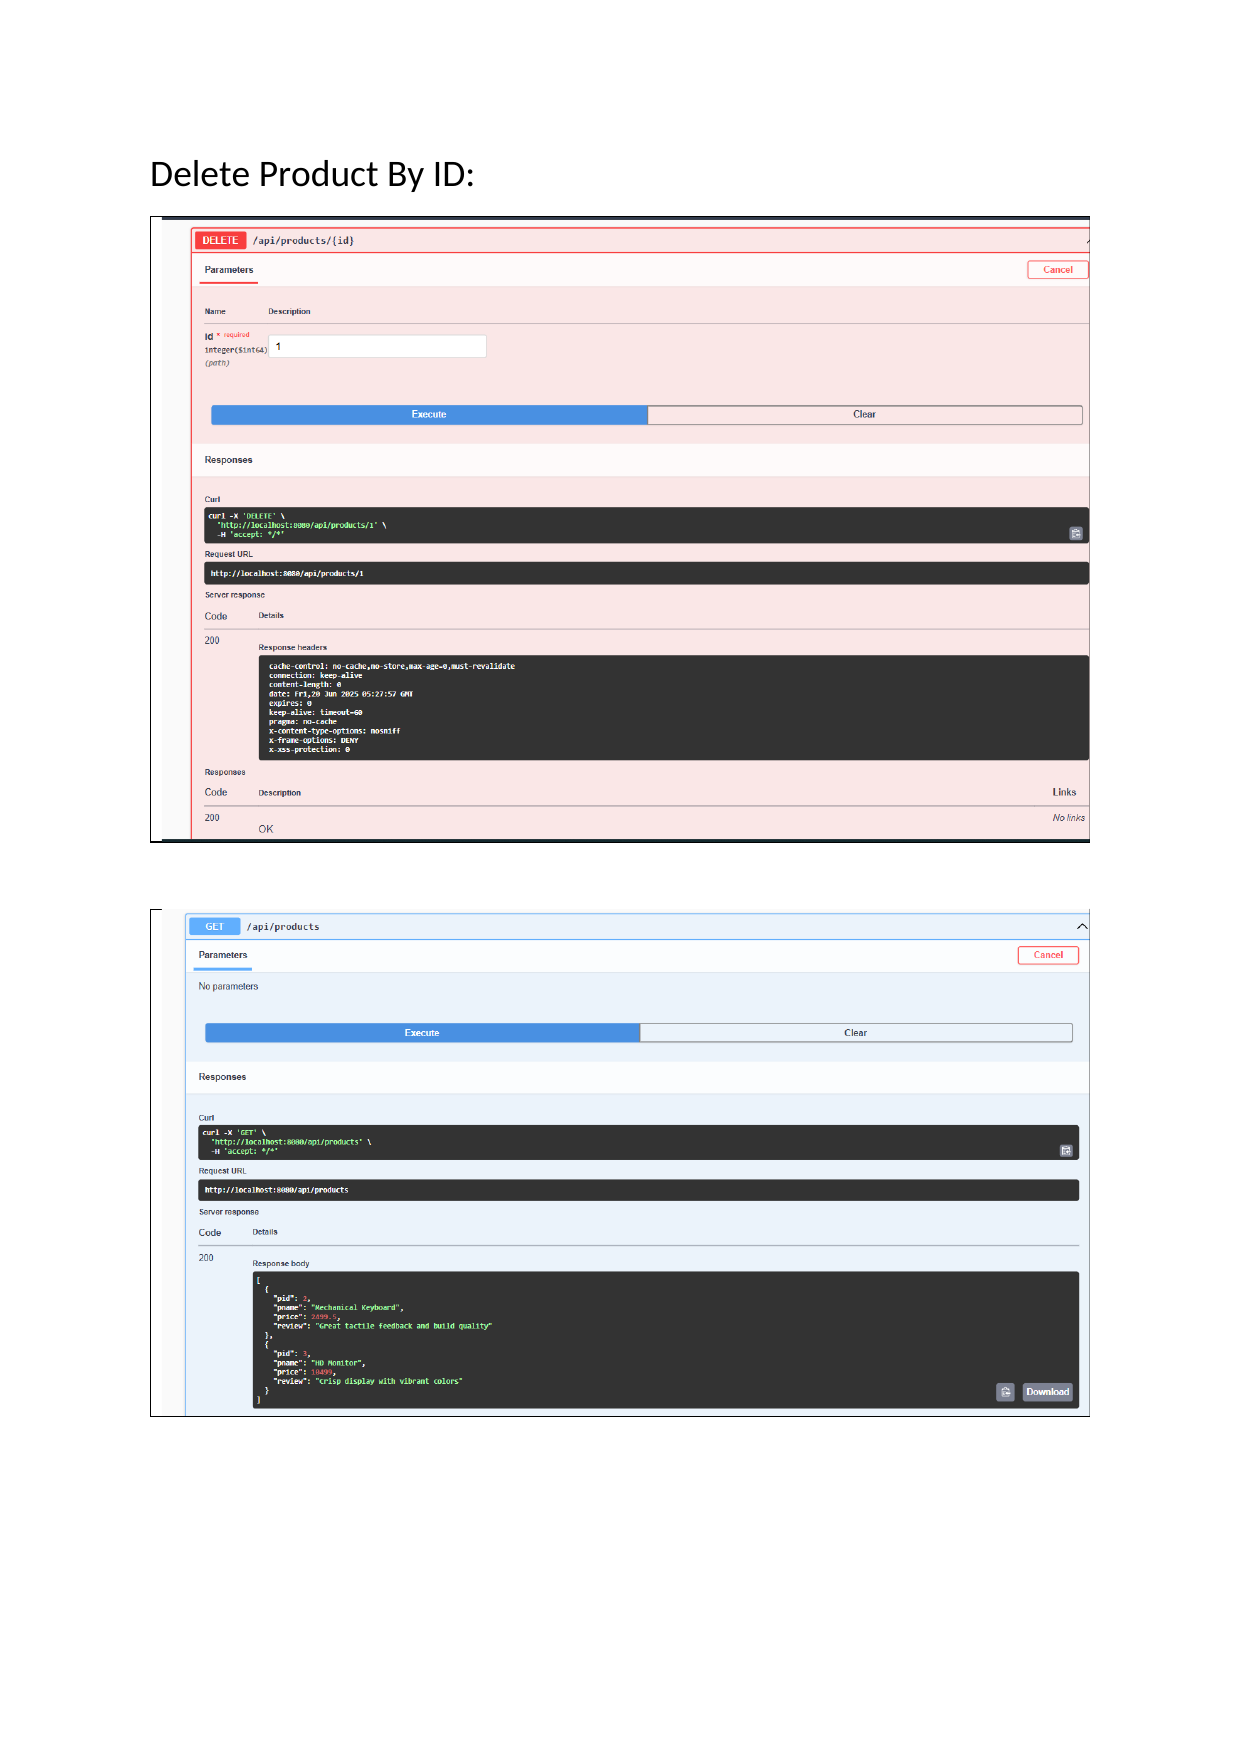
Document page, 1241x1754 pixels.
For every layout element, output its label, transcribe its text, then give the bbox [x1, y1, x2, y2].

text Delete Product By ID: [150, 150, 1090, 196]
table_header [151, 217, 161, 841]
picture [161, 217, 1090, 842]
table_header [151, 910, 161, 1416]
picture [161, 909, 1090, 1416]
